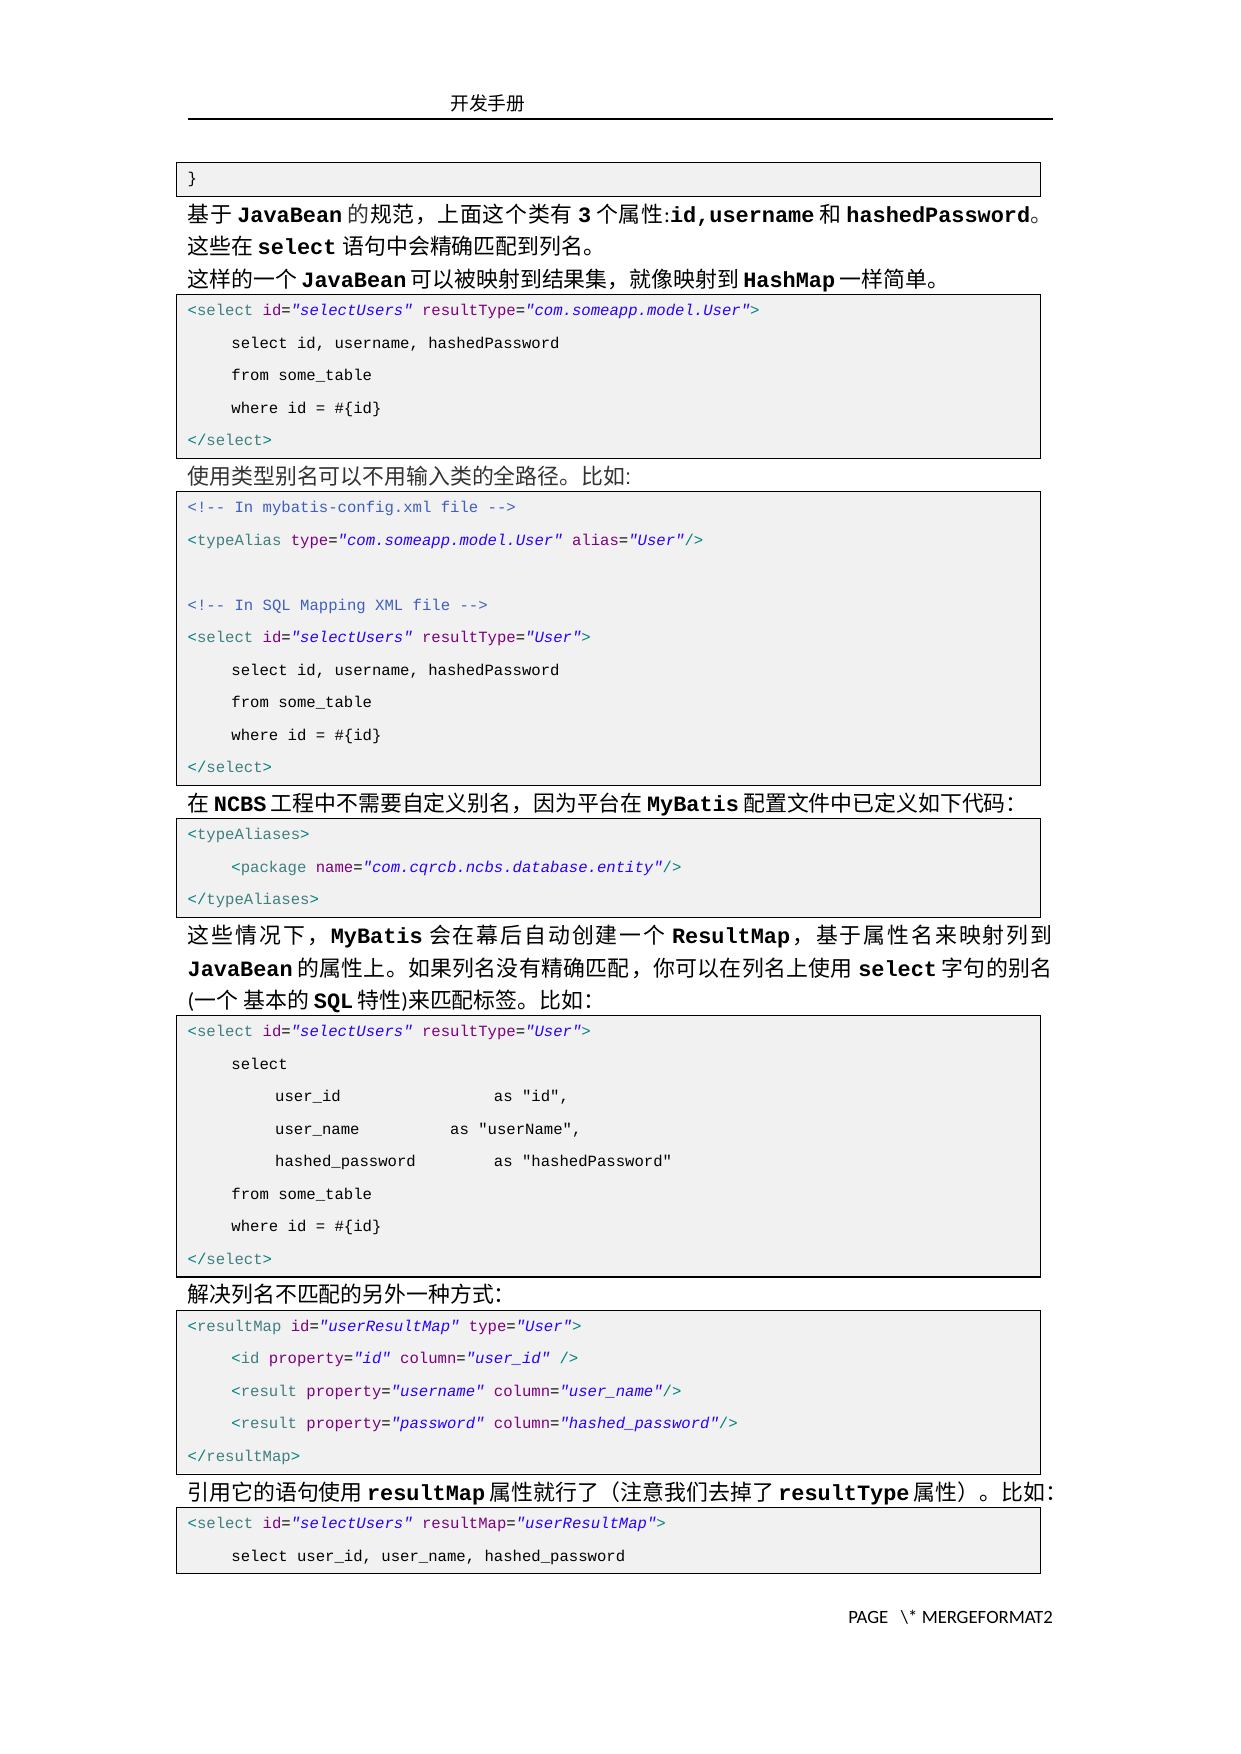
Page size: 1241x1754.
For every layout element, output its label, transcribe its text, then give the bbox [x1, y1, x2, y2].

table_header <resultMap id="userResultMap" type="User"> <id property="id" column="user_id" /> <result property="username" column="user_name"/> <result property="password" column="hashed_password"/> </resultMap> [177, 1311, 1040, 1473]
table_header <select id="selectUsers" resultType="User"> select user_id as "id", user_name as "userName", hashed_password as "hashedPassword" from some_table where id = #{id} </select> [177, 1016, 1040, 1276]
table_header <select id="selectUsers" resultType="com.someapp.model.User"> select id, username, hashedPassword from some_table where id = #{id} </select> [177, 295, 1040, 458]
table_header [177, 163, 1040, 196]
text 这样的一个JavaBean可以被映射到结果集，就像映射到HashMap一样简单。 [187, 262, 1053, 294]
text 引用它的语句使用resultMap属性就行了（注意我们去掉了resultType属性）。比如： [187, 1474, 1053, 1507]
text 这些情况下，MyBatis会在幕后自动创建一个ResultMap，基于属性名来映射列到 JavaBean的属性上。如果列名没有精确匹配，你可以在列名上使用select字句的别名(一个 基本的SQL特性)来匹配标签。比如： [187, 918, 1053, 1015]
text 解决列名不匹配的另外一种方式： [187, 1277, 1053, 1310]
table_header <typeAliases> <package name="com.cqrcb.ncbs.database.entity"/> </typeAliases> [177, 819, 1040, 917]
text 基于JavaBean的规范，上面这个类有3个属性:id,username和hashedPassword。这些在select 语句中会精确匹配到列名。 [187, 197, 1053, 262]
table_header <!-- In mybatis-config.xml file --> <typeAlias type="com.someapp.model.User" alias="User"/> <!-- In SQL Mapping XML file --> <select id="selectUsers" resultType="User"> select id, username, hashedPassword from some_table where id = #{id} </select> [177, 492, 1040, 785]
text 使用类型别名可以不用输入类的全路径。比如: [187, 459, 1053, 491]
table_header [177, 1508, 1040, 1573]
text 在NCBS工程中不需要自定义别名，因为平台在MyBatis配置文件中已定义如下代码： [187, 786, 1053, 818]
